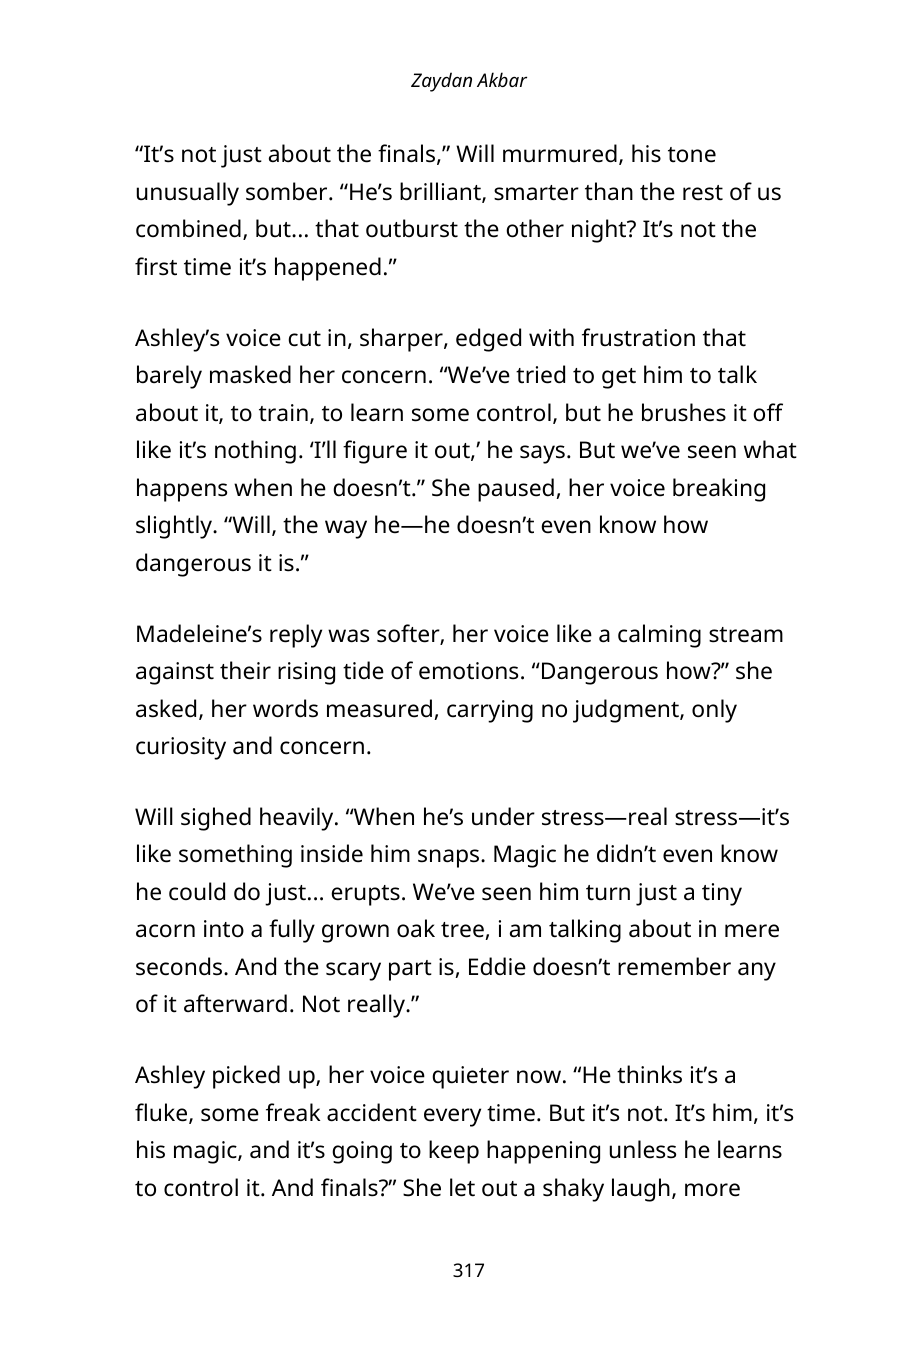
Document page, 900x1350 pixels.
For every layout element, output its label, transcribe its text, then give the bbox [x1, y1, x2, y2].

text “It’s not just about the finals,” Will murmured, his tone unusually somber. “He’s brilliant, smarter than the rest of us combined, but... that outburst the other night? It’s not the first time it’s happened.” [135, 138, 802, 282]
text Ashley’s voice cut in, sharper, edged with frustration that barely masked her concern. “We’ve tried to get him to talk about it, to train, to learn some control, but he brushes it off like it’s nothing. ‘I’ll figure it out,’ he says. But we’ve seen what happens when he doesn’t.” She paused, her voice breaking slightly. “Will, the way he—he doesn’t even know how dangerous it is.” [135, 322, 802, 578]
text Will sighed heavily. “When he’s under stress—real stress—it’s like something inside him snaps. Magic he didn’t even know he could do just... erupts. We’ve seen him turn just a tiny acorn into a fully grown oak tree, i am talking about in mere seconds. And the scary part is, Eddie doesn’t remember any of it afterward. Not really.” [135, 801, 802, 1020]
text Madeleine’s reply was softer, her voice like a calming stream against their rising tide of emotions. “Dangerous how?” she asked, her words measured, carrying no judgment, only curiosity and concern. [135, 618, 802, 761]
